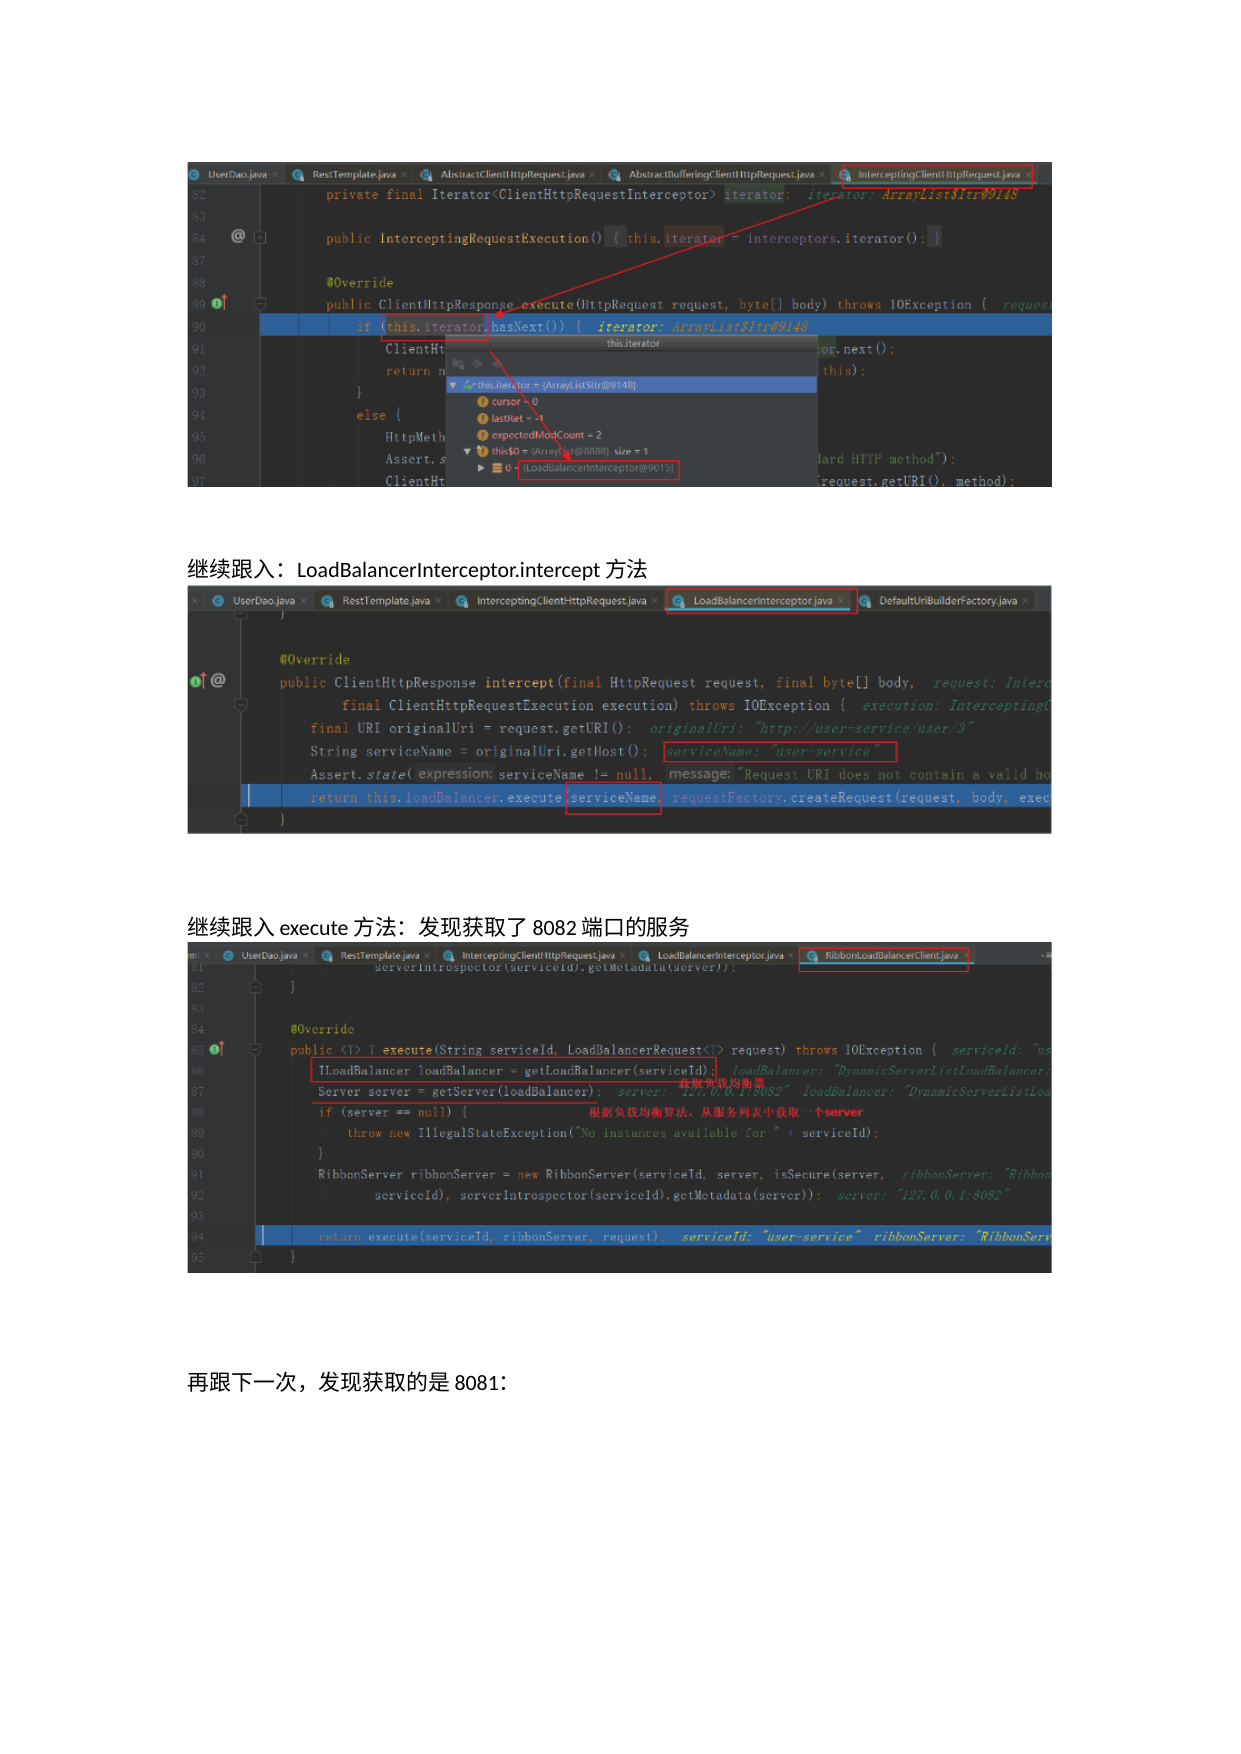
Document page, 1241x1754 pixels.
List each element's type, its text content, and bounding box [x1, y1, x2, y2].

text 再跟下一次，发现获取的是8081： [187, 1364, 1053, 1397]
picture [187, 162, 1052, 487]
picture [187, 942, 1052, 1273]
picture [187, 584, 1052, 834]
text 继续跟入：LoadBalancerInterceptor.intercept方法 [187, 552, 1053, 584]
text 继续跟入execute方法：发现获取了8082端口的服务 [187, 909, 1053, 942]
